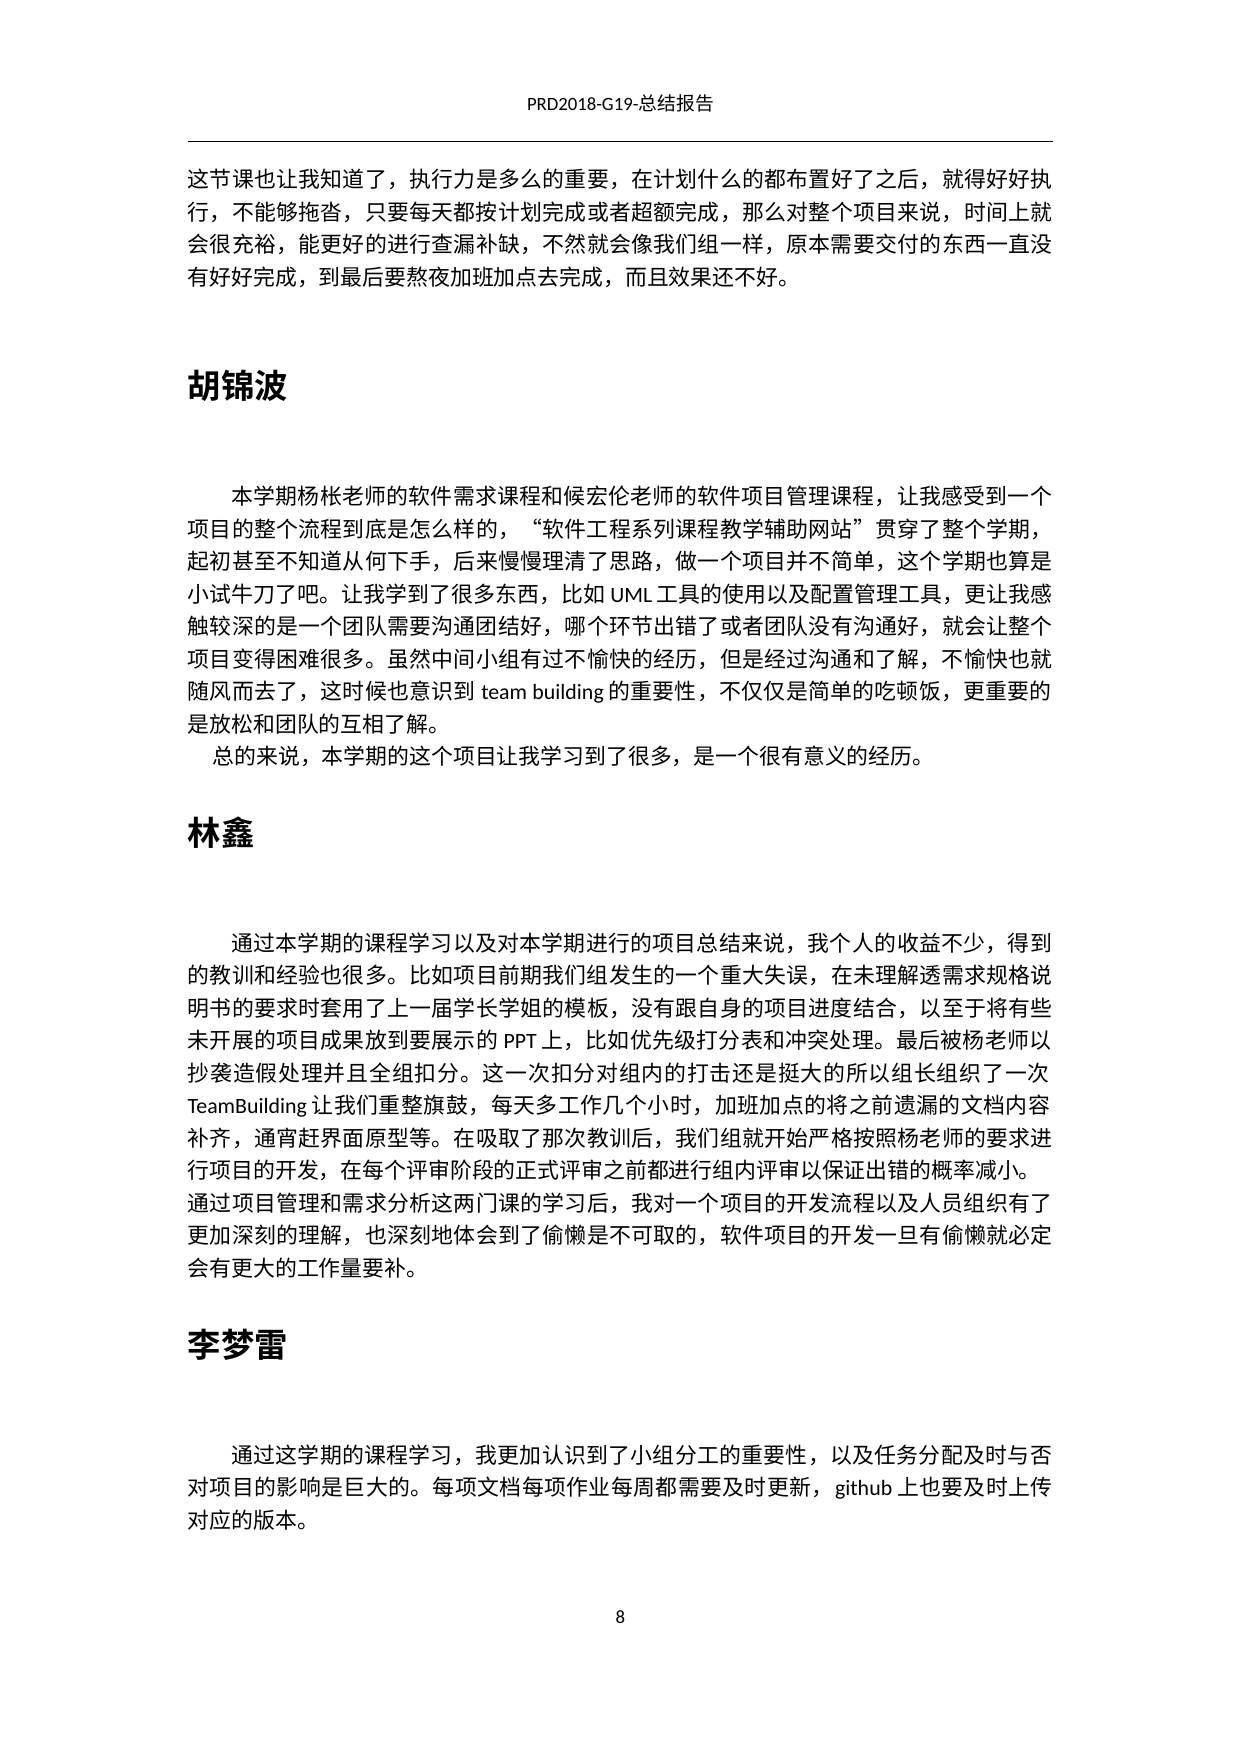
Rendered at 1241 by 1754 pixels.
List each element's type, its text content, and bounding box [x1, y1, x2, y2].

text 通过这学期的课程学习，我更加认识到了小组分工的重要性，以及任务分配及时与否对项目的影响是巨大的。每项文档每项作业每周都需要及时更新，github上也要及时上传对应的版本。 [187, 1437, 1053, 1535]
subtitle 李梦雷 [187, 1310, 1053, 1375]
text 通过本学期的课程学习以及对本学期进行的项目总结来说，我个人的收益不少，得到的教训和经验也很多。比如项目前期我们组发生的一个重大失误，在未理解透需求规格说明书的要求时套用了上一届学长学姐的模板，没有跟自身的项目进度结合，以至于将有些未开展的项目成果放到要展示的PPT上，比如优先级打分表和冲突处理。最后被杨老师以抄袭造假处理并且全组扣分。这一次扣分对组内的打击还是挺大的所以组长组织了一次TeamBuilding让我们重整旗鼓，每天多工作几个小时，加班加点的将之前遗漏的文档内容补齐，通宵赶界面原型等。在吸取了那次教训后，我们组就开始严格按照杨老师的要求进行项目的开发，在每个评审阶段的正式评审之前都进行组内评审以保证出错的概率减小。 [187, 926, 1053, 1186]
text 这节课也让我知道了，执行力是多么的重要，在计划什么的都布置好了之后，就得好好执行，不能够拖沓，只要每天都按计划完成或者超额完成，那么对整个项目来说，时间上就会很充裕，能更好的进行查漏补缺，不然就会像我们组一样，原本需要交付的东西一直没有好好完成，到最后要熬夜加班加点去完成，而且效果还不好。 [187, 162, 1053, 292]
subtitle 胡锦波 [187, 352, 1053, 417]
text 通过项目管理和需求分析这两门课的学习后，我对一个项目的开发流程以及人员组织有了更加深刻的理解，也深刻地体会到了偷懒是不可取的，软件项目的开发一旦有偷懒就必定会有更大的工作量要补。 [187, 1186, 1053, 1283]
subtitle 林鑫 [187, 798, 1053, 863]
text 本学期杨枨老师的软件需求课程和候宏伦老师的软件项目管理课程，让我感受到一个项目的整个流程到底是怎么样的，“软件工程系列课程教学辅助网站”贯穿了整个学期，起初甚至不知道从何下手，后来慢慢理清了思路，做一个项目并不简单，这个学期也算是小试牛刀了吧。让我学到了很多东西，比如UML工具的使用以及配置管理工具，更让我感触较深的是一个团队需要沟通团结好，哪个环节出错了或者团队没有沟通好，就会让整个项目变得困难很多。虽然中间小组有过不愉快的经历，但是经过沟通和了解，不愉快也就随风而去了，这时候也意识到team building的重要性，不仅仅是简单的吃顿饭，更重要的是放松和团队的互相了解。 [187, 479, 1053, 739]
text 总的来说，本学期的这个项目让我学习到了很多，是一个很有意义的经历。 [187, 739, 1053, 771]
